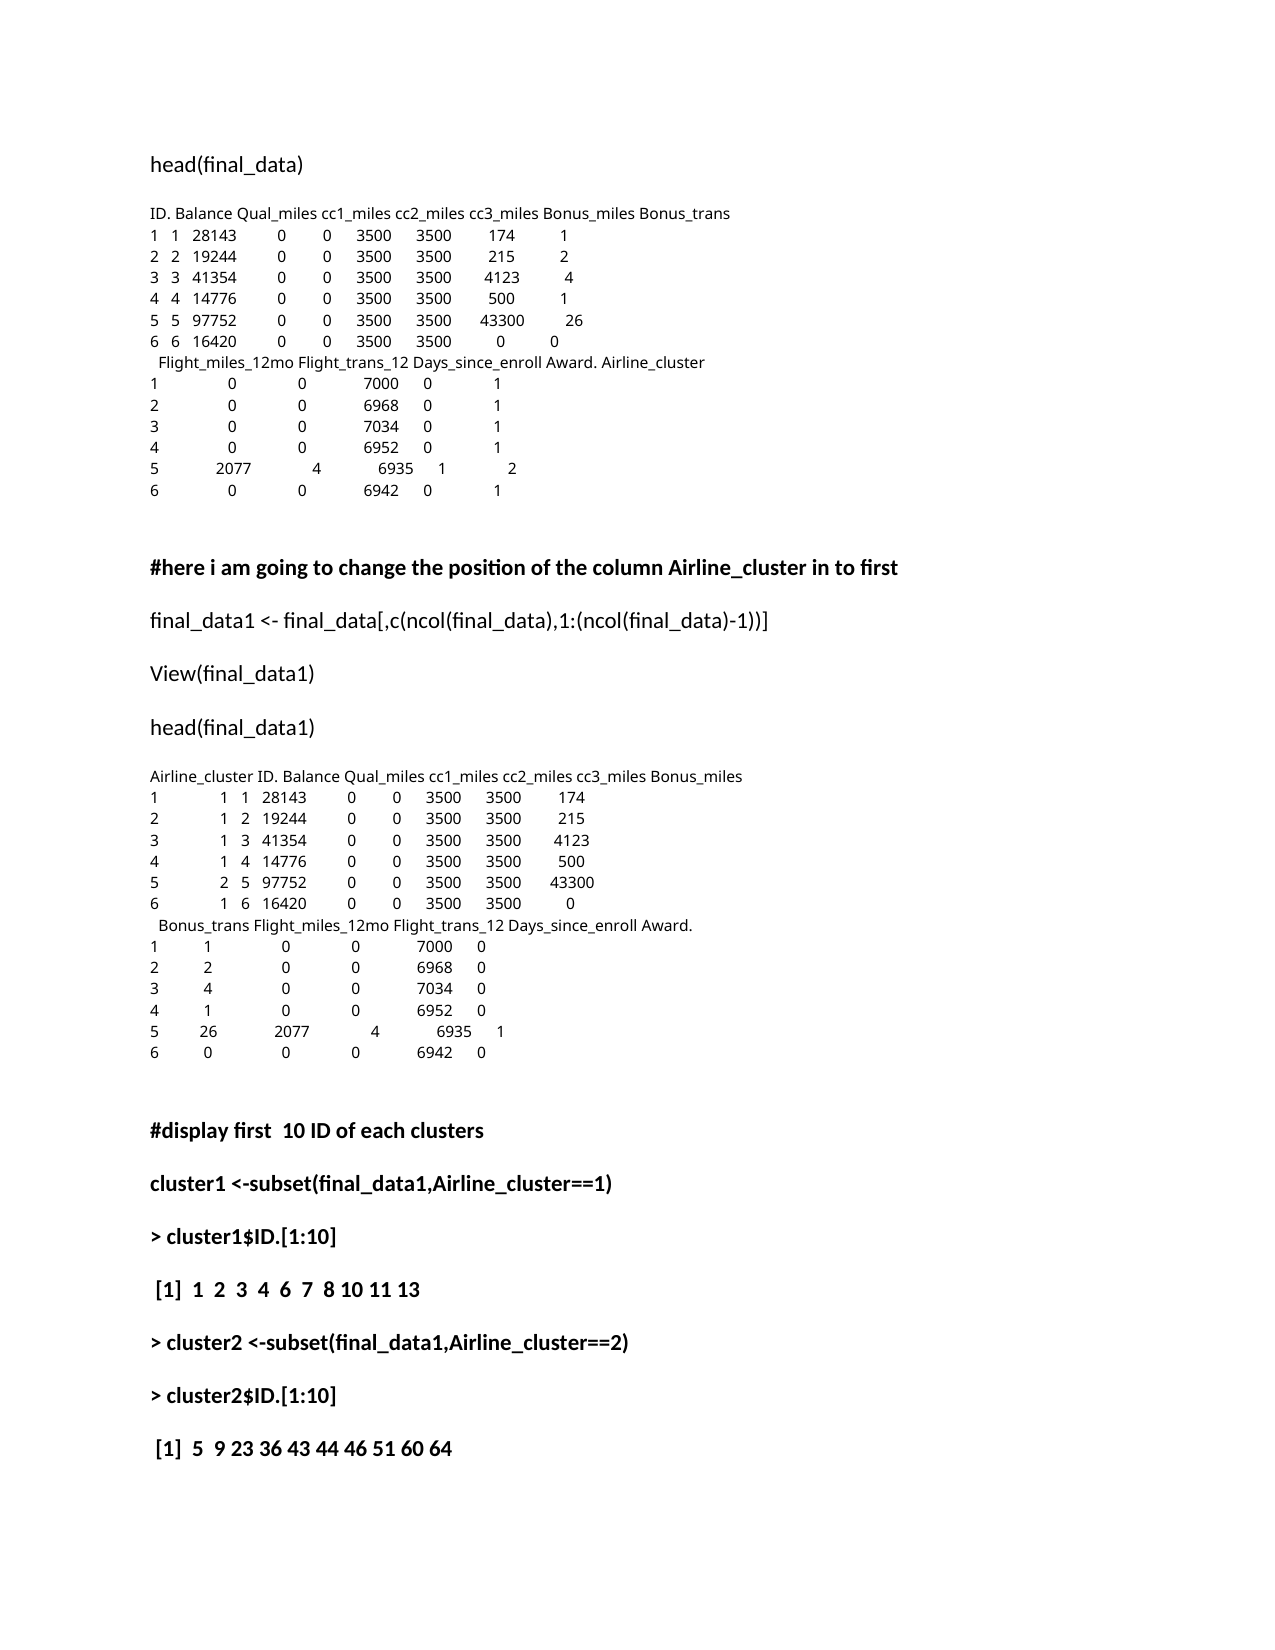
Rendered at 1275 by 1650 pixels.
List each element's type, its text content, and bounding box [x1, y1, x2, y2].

text 1 0 0 7000 0 1 [150, 373, 1125, 394]
text 5 5 97752 0 0 3500 3500 43300 26 [150, 309, 1125, 331]
text 4 0 0 6952 0 1 [150, 437, 1125, 458]
text 3 3 41354 0 0 3500 3500 4123 4 [150, 267, 1125, 288]
text 2 2 19244 0 0 3500 3500 215 2 [150, 246, 1125, 267]
text 6 0 0 0 6942 0 [150, 1042, 1125, 1063]
text View(final_data1) [150, 659, 1125, 688]
text 4 1 0 0 6952 0 [150, 999, 1125, 1021]
text head(final_data) [150, 150, 1125, 178]
text 5 2 5 97752 0 0 3500 3500 43300 [150, 872, 1125, 893]
text head(final_data1) [150, 713, 1125, 741]
text 6 0 0 6942 0 1 [150, 479, 1125, 501]
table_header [143, 1169, 1033, 1496]
text 3 1 3 41354 0 0 3500 3500 4123 [150, 829, 1125, 851]
text #here i am going to change the position of the column Airline_cluster in to first [150, 553, 1125, 582]
text 1 1 1 28143 0 0 3500 3500 174 [150, 787, 1125, 808]
text 4 1 4 14776 0 0 3500 3500 500 [150, 851, 1125, 872]
text 2 2 0 0 6968 0 [150, 957, 1125, 978]
text 6 6 16420 0 0 3500 3500 0 0 [150, 331, 1125, 352]
text 6 1 6 16420 0 0 3500 3500 0 [150, 893, 1125, 914]
text 3 0 0 7034 0 1 [150, 416, 1125, 437]
text 2 1 2 19244 0 0 3500 3500 215 [150, 808, 1125, 829]
text #display first 10 ID of each clusters [150, 1116, 1125, 1144]
text 1 1 28143 0 0 3500 3500 174 1 [150, 224, 1125, 246]
text Flight_miles_12mo Flight_trans_12 Days_since_enroll Award. Airline_cluster [150, 352, 1125, 373]
text Bonus_trans Flight_miles_12mo Flight_trans_12 Days_since_enroll Award. [150, 914, 1125, 936]
text 1 1 0 0 7000 0 [150, 936, 1125, 957]
text Airline_cluster ID. Balance Qual_miles cc1_miles cc2_miles cc3_miles Bonus_miles [150, 766, 1125, 787]
text 5 26 2077 4 6935 1 [150, 1021, 1125, 1042]
text 4 4 14776 0 0 3500 3500 500 1 [150, 288, 1125, 309]
text ID. Balance Qual_miles cc1_miles cc2_miles cc3_miles Bonus_miles Bonus_trans [150, 203, 1125, 224]
text final_data1 <- final_data[,c(ncol(final_data),1:(ncol(final_data)-1))] [150, 607, 1125, 634]
text 3 4 0 0 7034 0 [150, 978, 1125, 999]
text 5 2077 4 6935 1 2 [150, 458, 1125, 479]
text 2 0 0 6968 0 1 [150, 394, 1125, 416]
